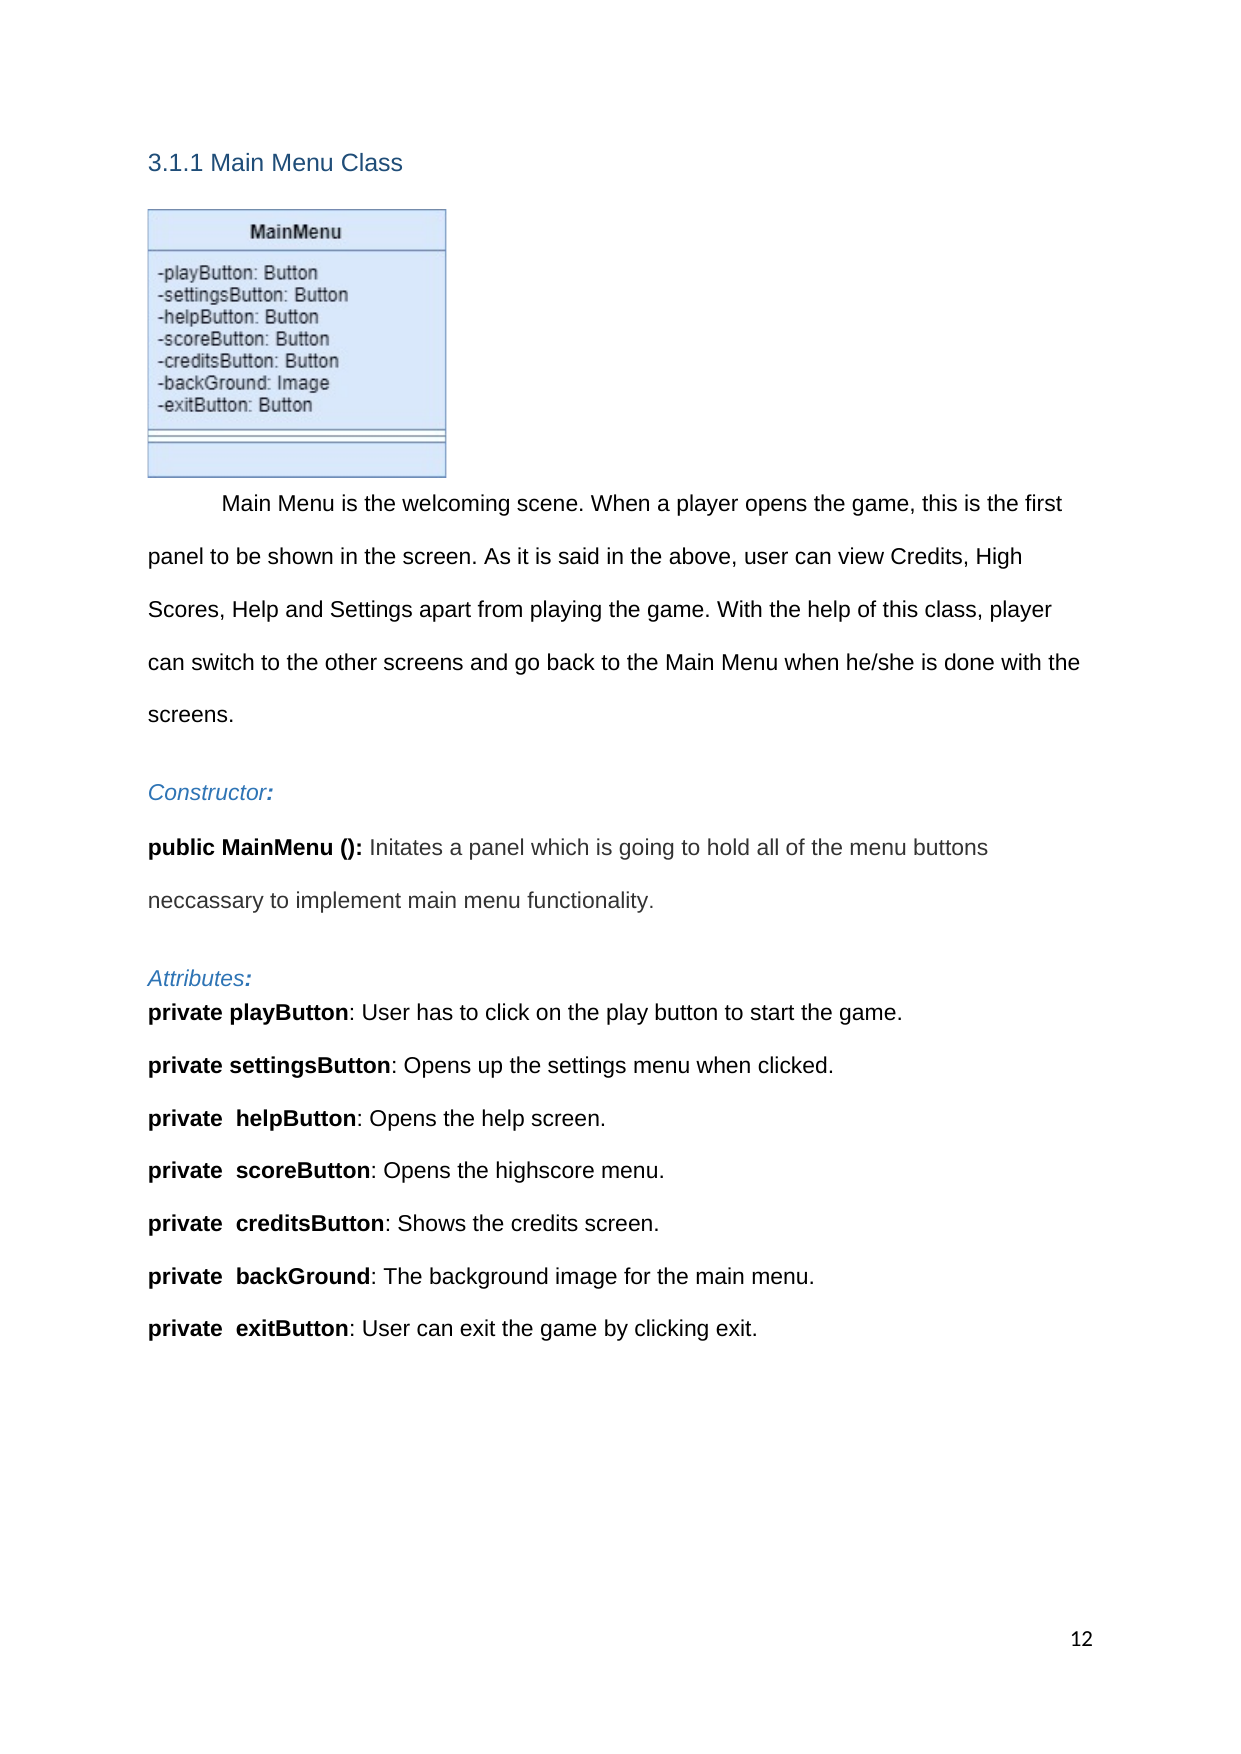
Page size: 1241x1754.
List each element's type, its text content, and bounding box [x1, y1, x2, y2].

text Attributes: [148, 964, 1093, 991]
subtitle 3.1.1 Main Menu Class [148, 148, 1093, 176]
text private settingsButton: Opens up the settings menu when clicked. [148, 1052, 1093, 1078]
text private backGround: The background image for the main menu. [148, 1263, 1093, 1289]
text private helpButton: Opens the help screen. [148, 1104, 1093, 1131]
picture [147, 209, 447, 478]
text private playButton: User has to click on the play button to start the game. [148, 999, 1093, 1026]
text private scoreButton: Opens the highscore menu. [148, 1157, 1093, 1184]
subtitle Constructor: [148, 779, 1093, 805]
text public MainMenu (): Initates a panel which is going to hold all of the menu buttons neccassary to implement main menu functionality. [148, 834, 1093, 913]
text Main Menu is the welcoming scene. When a player opens the game, this is the first panel to be shown in the screen. As it is said in the above, user can view Credits, High Scores, Help and Settings apart from playing the game. With the help of this class, player can switch to the other screens and go back to the Main Menu when he/she is done with the screens. [148, 490, 1093, 727]
text private creditsButton: Shows the credits screen. [148, 1210, 1093, 1236]
text private exitButton: User can exit the game by clicking exit. [148, 1315, 1093, 1342]
